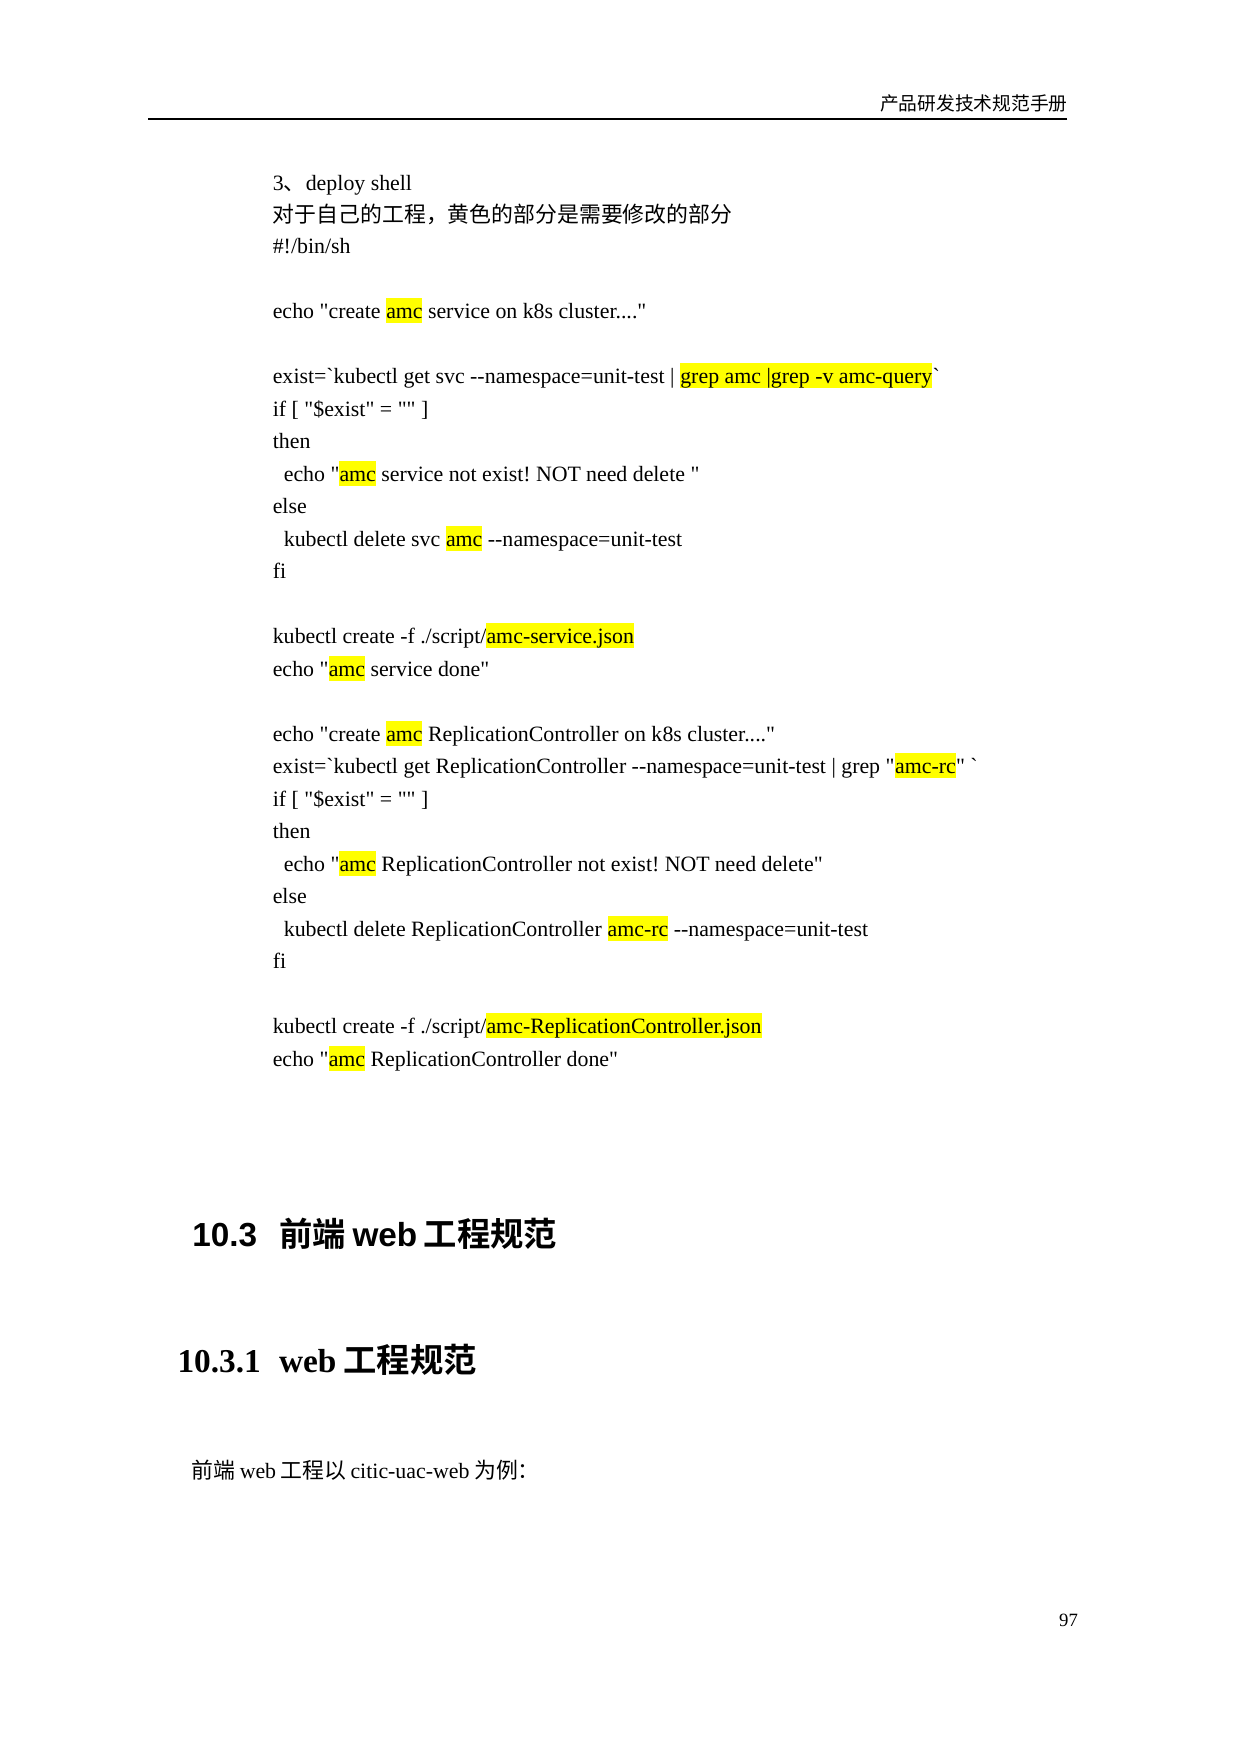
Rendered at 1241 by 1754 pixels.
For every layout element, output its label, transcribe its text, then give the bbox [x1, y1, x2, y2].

subtitle web工程规范 [177, 1325, 1078, 1390]
text fi [229, 944, 1078, 977]
text kubectl create -f ./script/amc-service.json [229, 619, 1078, 652]
text echo "create amc service on k8s cluster...." [229, 294, 1078, 327]
text kubectl create -f ./script/amc-ReplicationController.json [229, 1009, 1078, 1042]
text 3、deploy shell [229, 164, 1078, 197]
text echo "amc ReplicationController not exist! NOT need delete" [229, 847, 1078, 879]
text else [229, 879, 1078, 912]
text if [ "$exist" = "" ] [229, 392, 1078, 424]
text 前端web工程以citic-uac-web为例： [191, 1452, 1078, 1485]
text #!/bin/sh [229, 229, 1078, 262]
text kubectl delete ReplicationController amc-rc --namespace=unit-test [229, 912, 1078, 944]
text then [229, 814, 1078, 847]
text 对于自己的工程，黄色的部分是需要修改的部分 [229, 197, 1078, 229]
text kubectl delete svc amc --namespace=unit-test [229, 522, 1078, 554]
subtitle 前端web工程规范 [192, 1199, 1056, 1264]
text echo "amc ReplicationController done" [229, 1042, 1078, 1074]
text then [229, 424, 1078, 457]
text exist=`kubectl get svc --namespace=unit-test | grep amc |grep -v amc-query` [229, 359, 1078, 392]
text exist=`kubectl get ReplicationController --namespace=unit-test | grep "amc-rc" ` [229, 749, 1078, 782]
text if [ "$exist" = "" ] [229, 782, 1078, 814]
text echo "amc service not exist! NOT need delete " [229, 457, 1078, 489]
text else [229, 489, 1078, 522]
text echo "create amc ReplicationController on k8s cluster...." [229, 717, 1078, 749]
text fi [229, 554, 1078, 587]
text echo "amc service done" [229, 652, 1078, 684]
